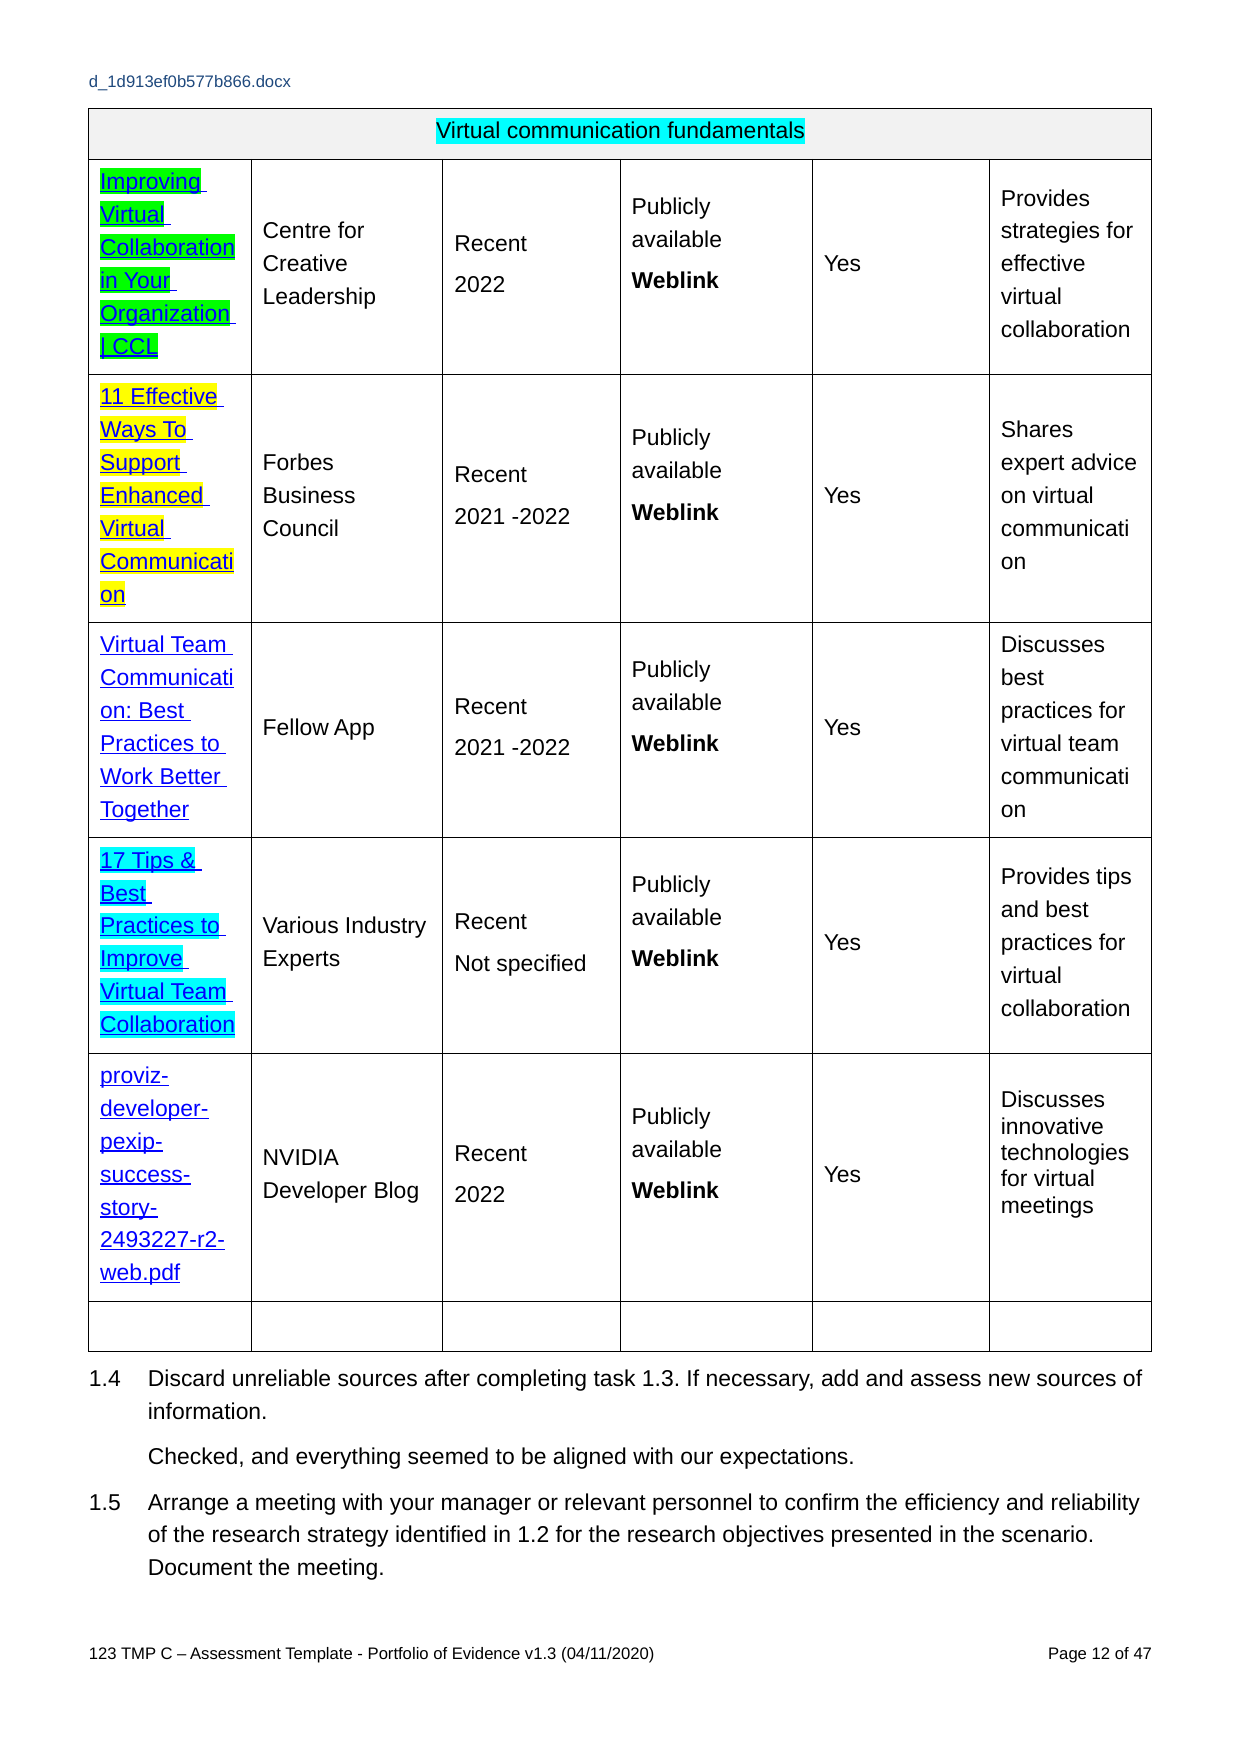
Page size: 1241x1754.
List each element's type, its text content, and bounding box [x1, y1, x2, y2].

table_cell Discusses innovative technologies for virtual meetings [990, 1054, 1151, 1301]
table_cell Recent Not specified [443, 838, 620, 1052]
table_cell [89, 1302, 251, 1351]
table_cell proviz-developer-pexip-success-story-2493227-r2-web.pdf [89, 1054, 251, 1301]
table_cell Virtual Team Communication: Best Practices to Work Better Together [89, 623, 251, 837]
table_cell [813, 1302, 989, 1351]
table_cell 17 Tips & Best Practices to Improve Virtual Team Collaboration [89, 838, 251, 1052]
table_cell Provides strategies for effective virtual collaboration [990, 160, 1151, 374]
table_cell Improving Virtual Collaboration in Your Organization | CCL [89, 160, 251, 374]
table_cell [990, 1302, 1151, 1351]
table_cell Discusses best practices for virtual team communication [990, 623, 1151, 837]
table_cell Yes [813, 838, 989, 1052]
table_cell Yes [813, 160, 989, 374]
table_cell NVIDIA Developer Blog [252, 1054, 442, 1301]
list Arrange a meeting with your manager or relevant personnel to confirm the efficiency and reliability of the research strategy identified in 1.2 for the research objectives presented in the scenario. Document the meeting. [89, 1488, 1152, 1581]
table_cell Various Industry Experts [252, 838, 442, 1052]
table_cell Yes [813, 623, 989, 837]
table_cell Recent 2021 -2022 [443, 375, 620, 622]
table_cell [621, 1302, 812, 1351]
table_cell [443, 1302, 620, 1351]
table_cell Forbes Business Council [252, 375, 442, 622]
table_cell Publicly available Weblink [621, 623, 812, 837]
list Discard unreliable sources after completing task 1.3. If necessary, add and assess new sources of information. [89, 1365, 1152, 1424]
table_cell 11 Effective Ways To Support Enhanced Virtual Communication [89, 375, 251, 622]
table_header Virtual communication fundamentals [89, 109, 1151, 159]
table_cell [252, 1302, 442, 1351]
table_cell Publicly available Weblink [621, 1054, 812, 1301]
table_cell Centre for Creative Leadership [252, 160, 442, 374]
table_cell Publicly available Weblink [621, 375, 812, 622]
text Checked, and everything seemed to be aligned with our expectations. [148, 1443, 1152, 1469]
table_cell Publicly available Weblink [621, 160, 812, 374]
table_cell Provides tips and best practices for virtual collaboration [990, 838, 1151, 1052]
table_cell Recent 2022 [443, 160, 620, 374]
table_cell Shares expert advice on virtual communication [990, 375, 1151, 622]
table_cell Publicly available Weblink [621, 838, 812, 1052]
table_cell Yes [813, 1054, 989, 1301]
table_cell Recent 2022 [443, 1054, 620, 1301]
table_cell Fellow App [252, 623, 442, 837]
table_cell Yes [813, 375, 989, 622]
table_cell Recent 2021 -2022 [443, 623, 620, 837]
